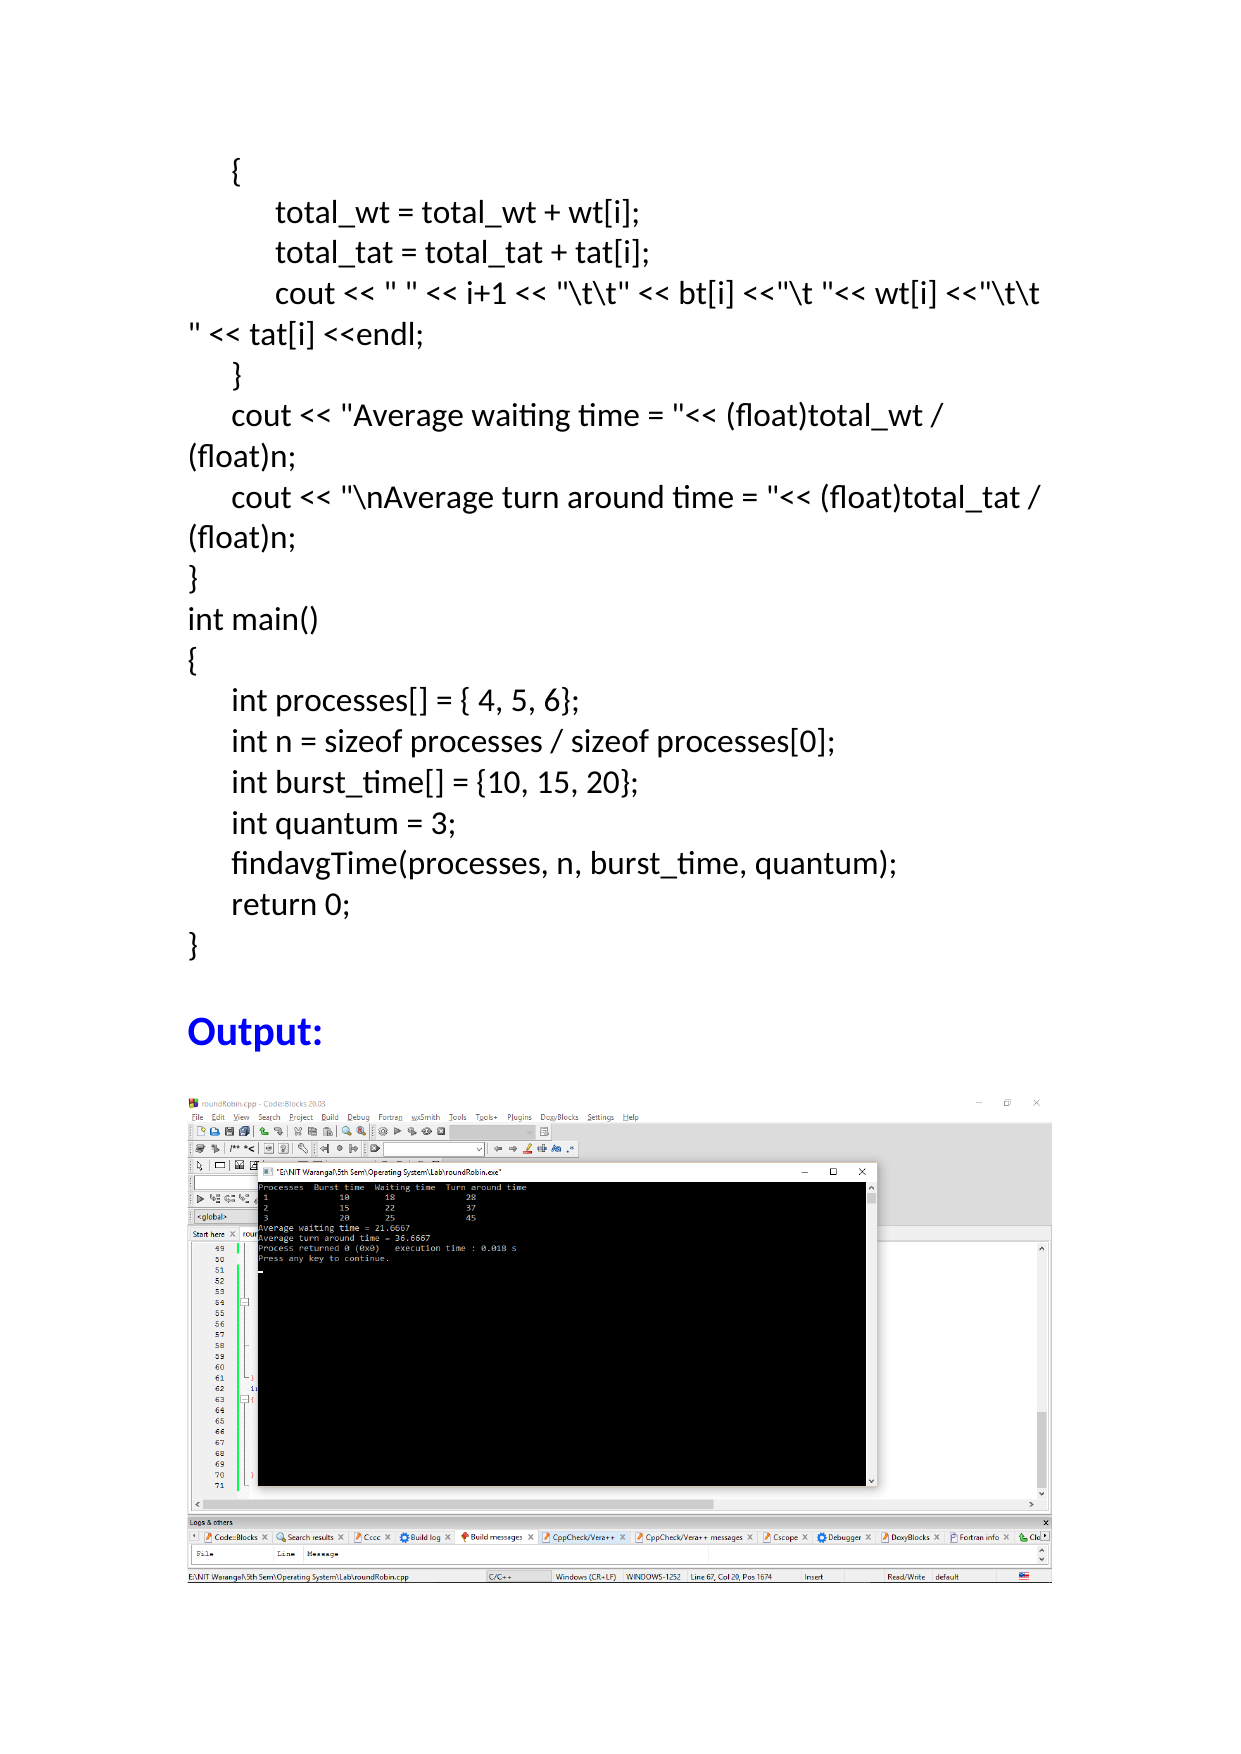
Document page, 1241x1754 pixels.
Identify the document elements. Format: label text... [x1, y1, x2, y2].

list return 0; [187, 883, 1053, 924]
list int main() [187, 598, 1053, 639]
list int processes[] = { 4, 5, 6}; [187, 679, 1053, 720]
list Output: [187, 1005, 1053, 1056]
list total_tat = total_tat + tat[i]; [187, 231, 1053, 272]
list total_wt = total_wt + wt[i]; [187, 191, 1053, 231]
list int quantum = 3; [187, 802, 1053, 842]
list int n = sizeof processes / sizeof processes[0]; [187, 720, 1053, 761]
picture [187, 1096, 1052, 1583]
list cout << " " << i+1 << "\t\t" << bt[i] <<"\t "<< wt[i] <<"\t\t " << tat[i] <<endl; [187, 272, 1053, 354]
list } [187, 924, 1053, 964]
list { [187, 639, 1053, 679]
list cout << "\nAverage turn around time = "<< (float)total_tat / (float)n; [187, 476, 1053, 557]
list cout << "Average waiting time = "<< (float)total_wt / (float)n; [187, 394, 1053, 476]
list int burst_time[] = {10, 15, 20}; [187, 761, 1053, 802]
list } [187, 557, 1053, 598]
list findavgTime(processes, n, burst_time, quantum); [187, 842, 1053, 883]
list } [187, 354, 1053, 394]
list { [187, 150, 1053, 191]
